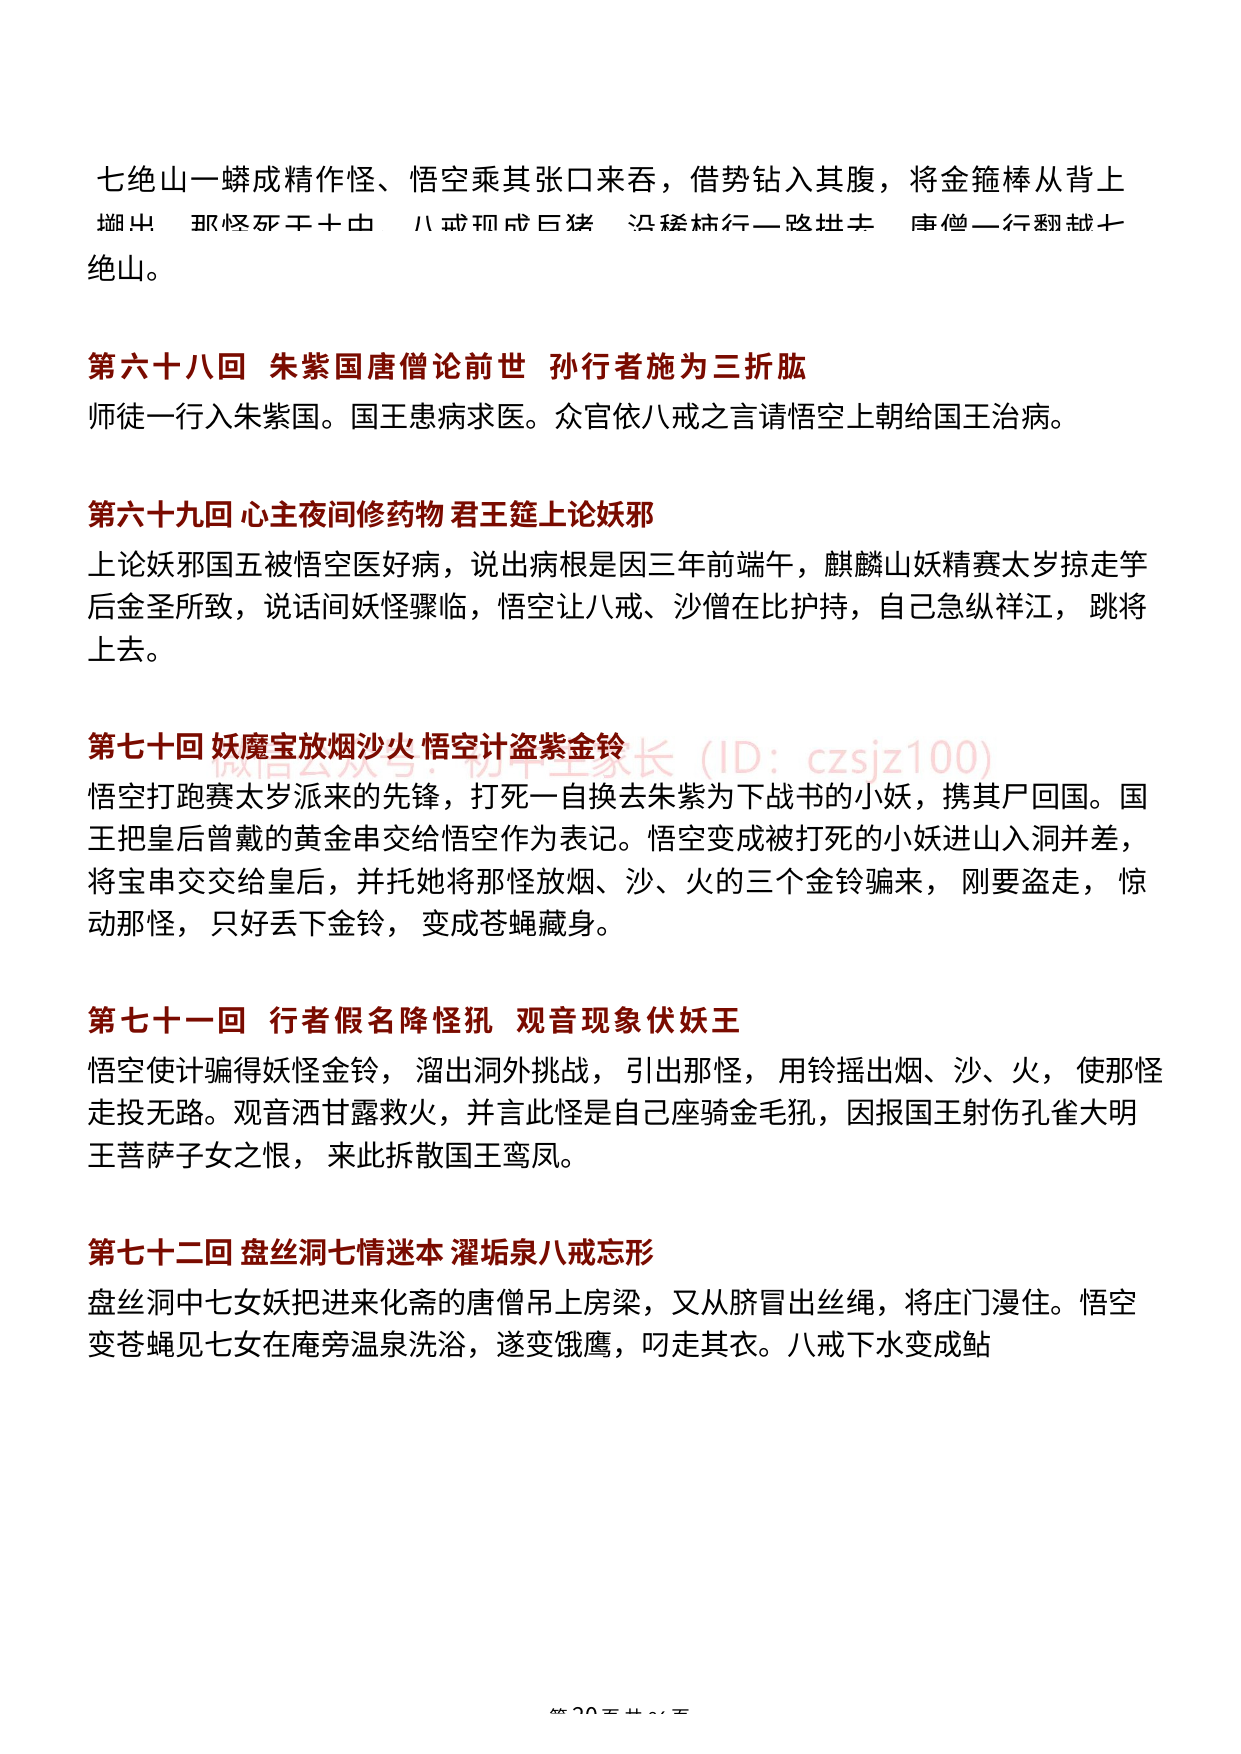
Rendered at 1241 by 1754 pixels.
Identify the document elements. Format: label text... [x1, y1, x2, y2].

subtitle 第六十八回 朱紫国唐僧论前世 孙行者施为三折肱 [87, 343, 1178, 386]
text 悟空打跑赛太岁派来的先锋，打死一自换去朱紫为下战书的小妖，携其尸回国。国王把皇后曾戴的黄金串交给悟空作为表记。悟空变成被打死的小妖进山入洞并差，将宝串交交给皇后，并托她将那怪放烟、沙、火的三个金铃骗来， 刚要盗走， 惊动那怪， 只好丢下金铃， 变成苍蝇藏身。 [87, 774, 1149, 943]
subtitle 第七十回 妖魔宝放烟沙火 悟空计盗紫金铃 [87, 723, 1178, 765]
picture [206, 765, 997, 774]
subtitle 第七十二回 盘丝洞七情迷本 濯垢泉八戒忘形 [87, 1229, 1178, 1271]
text 上论妖邪国五被悟空医好病，说出病根是因三年前端午，麒麟山妖精赛太岁掠走竽后金圣所致，说话间妖怪骤临，悟空让八戒、沙僧在比护持，自己急纵祥江， 跳将上去。 [87, 542, 1149, 669]
subtitle 第六十九回 心主夜间修药物 君王筵上论妖邪 [87, 491, 1178, 533]
text 悟空使计骗得妖怪金铃， 溜出洞外挑战， 引出那怪， 用铃摇出烟、沙、火， 使那怪走投无路。观音洒甘露救火，并言此怪是自己座骑金毛犼，因报国王射伤孔雀大明王菩萨子女之恨， 来此拆散国王鸾凤。 [87, 1048, 1164, 1175]
text 盘丝洞中七女妖把进来化斋的唐僧吊上房梁，又从脐冒出丝绳，将庄门漫住。悟空变苍蝇见七女在庵旁温泉洗浴，遂变饿鹰，叼走其衣。八戒下水变成鲇 [87, 1280, 1166, 1364]
text 师徒一行入朱紫国。国王患病求医。众官依八戒之言请悟空上朝给国王治病。 [87, 394, 1178, 436]
subtitle 第七十一回 行者假名降怪犼 观音现象伏妖王 [87, 997, 1178, 1039]
text 绝山。 [87, 246, 1178, 288]
